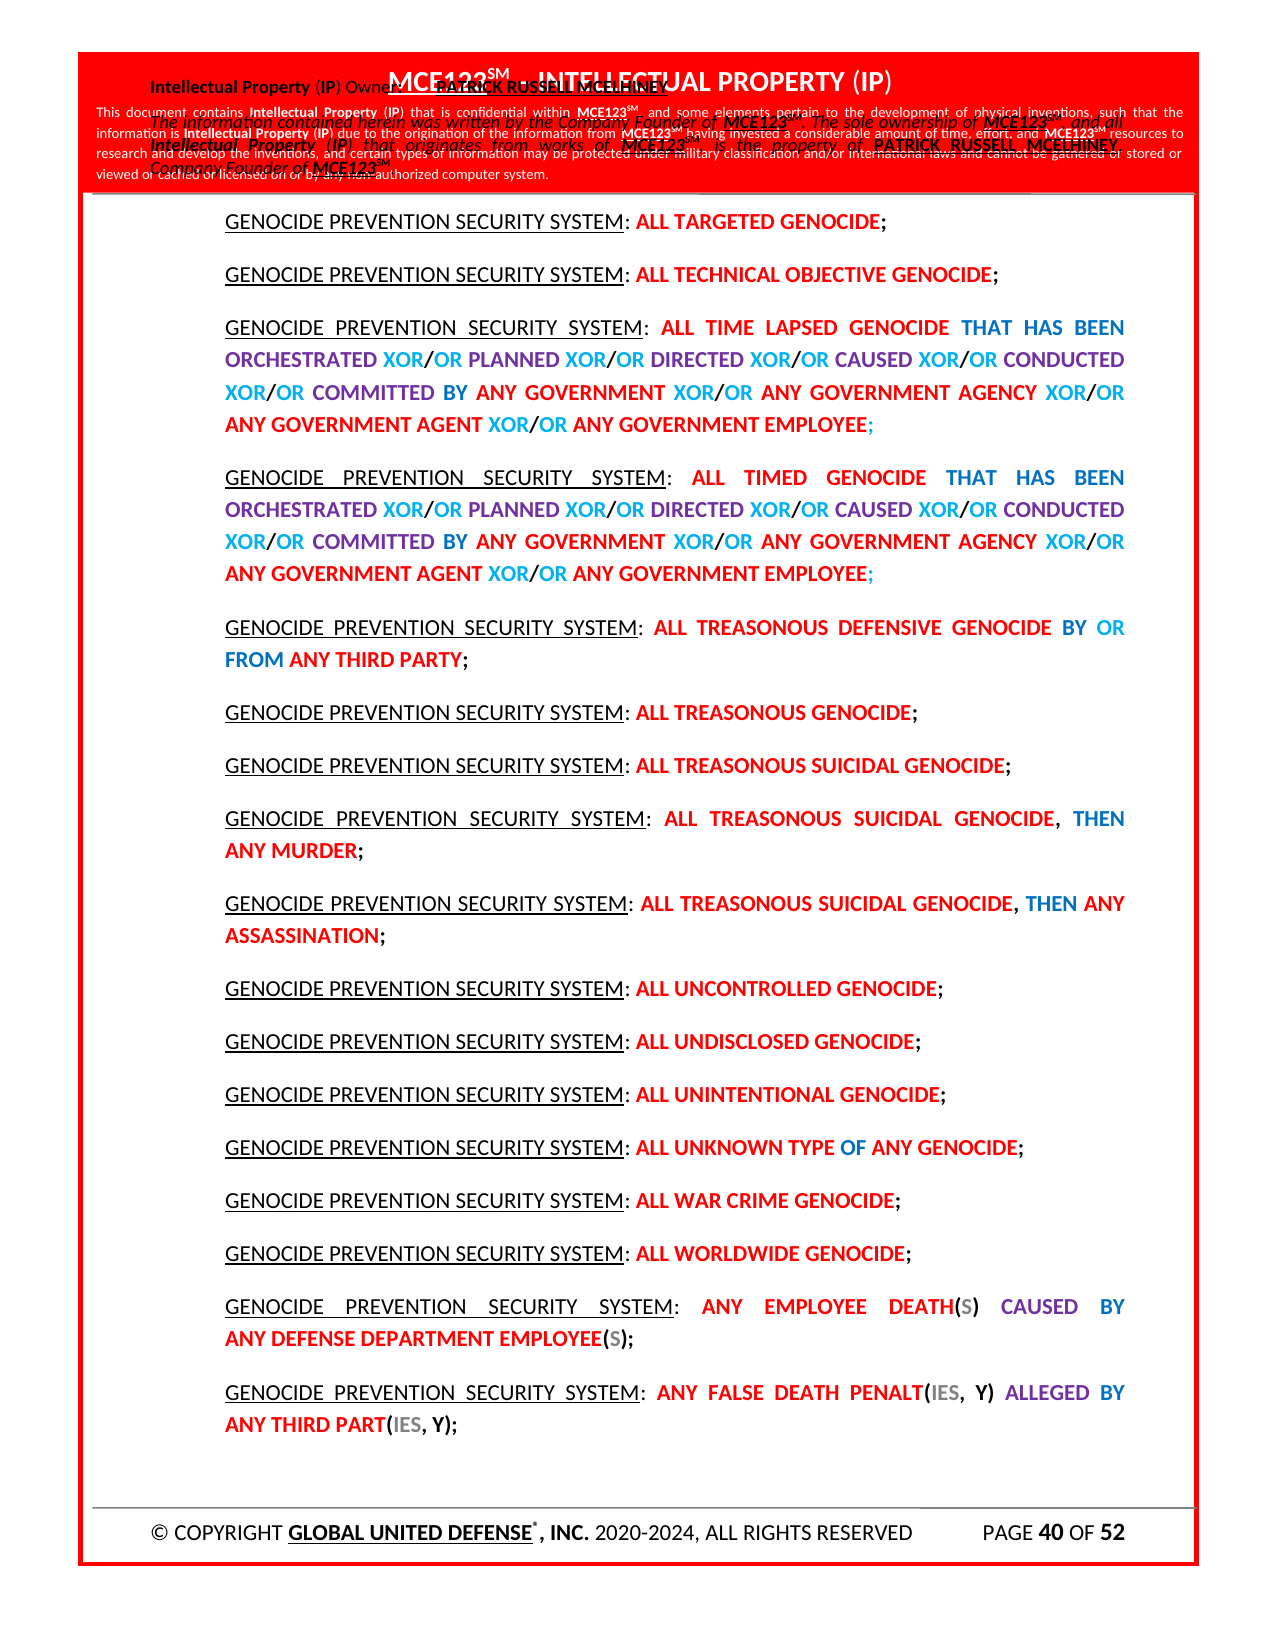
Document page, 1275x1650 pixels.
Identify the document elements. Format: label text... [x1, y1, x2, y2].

text GENOCIDE PREVENTION SECURITY SYSTEM: ALL TIMED GENOCIDE THAT HAS BEEN ORCHESTRATED XOR/OR PLANNED XOR/OR DIRECTED XOR/OR CAUSED XOR/OR CONDUCTED XOR/OR COMMITTED BY ANY GOVERNMENT XOR/OR ANY GOVERNMENT AGENCY XOR/OR ANY GOVERNMENT AGENT XOR/OR ANY GOVERNMENT EMPLOYEE; [225, 463, 1125, 588]
text GENOCIDE PREVENTION SECURITY SYSTEM: ALL TREASONOUS SUICIDAL GENOCIDE, THEN ANY MURDER; [225, 804, 1125, 864]
text GENOCIDE PREVENTION SECURITY SYSTEM: ALL TREASONOUS DEFENSIVE GENOCIDE BY OR FROM ANY THIRD PARTY; [225, 613, 1125, 673]
text GENOCIDE PREVENTION SECURITY SYSTEM: ANY FALSE DEATH PENALT(IES, Y) ALLEGED BY ANY THIRD PART(IES, Y); [225, 1378, 1125, 1438]
text GENOCIDE PREVENTION SECURITY SYSTEM: ALL TREASONOUS SUICIDAL GENOCIDE; [225, 751, 1125, 779]
text GENOCIDE PREVENTION SECURITY SYSTEM: ALL TARGETED GENOCIDE; [225, 207, 1125, 235]
text GENOCIDE PREVENTION SECURITY SYSTEM: ALL UNCONTROLLED GENOCIDE; [225, 974, 1125, 1002]
text GENOCIDE PREVENTION SECURITY SYSTEM: ALL WORLDWIDE GENOCIDE; [225, 1239, 1125, 1267]
text GENOCIDE PREVENTION SECURITY SYSTEM: ANY EMPLOYEE DEATH(S) CAUSED BY ANY DEFENSE DEPARTMENT EMPLOYEE(S); [225, 1292, 1125, 1353]
text GENOCIDE PREVENTION SECURITY SYSTEM: ALL TECHNICAL OBJECTIVE GENOCIDE; [225, 260, 1125, 288]
text GENOCIDE PREVENTION SECURITY SYSTEM: ALL UNDISCLOSED GENOCIDE; [225, 1027, 1125, 1055]
text GENOCIDE PREVENTION SECURITY SYSTEM: ALL WAR CRIME GENOCIDE; [225, 1186, 1125, 1214]
text GENOCIDE PREVENTION SECURITY SYSTEM: ALL UNINTENTIONAL GENOCIDE; [225, 1080, 1125, 1108]
text GENOCIDE PREVENTION SECURITY SYSTEM: ALL TIME LAPSED GENOCIDE THAT HAS BEEN ORCHESTRATED XOR/OR PLANNED XOR/OR DIRECTED XOR/OR CAUSED XOR/OR CONDUCTED XOR/OR COMMITTED BY ANY GOVERNMENT XOR/OR ANY GOVERNMENT AGENCY XOR/OR ANY GOVERNMENT AGENT XOR/OR ANY GOVERNMENT EMPLOYEE; [225, 313, 1125, 438]
text GENOCIDE PREVENTION SECURITY SYSTEM: ALL TREASONOUS SUICIDAL GENOCIDE, THEN ANY ASSASSINATION; [225, 889, 1125, 949]
text GENOCIDE PREVENTION SECURITY SYSTEM: ALL UNKNOWN TYPE OF ANY GENOCIDE; [225, 1133, 1125, 1161]
text GENOCIDE PREVENTION SECURITY SYSTEM: ALL TREASONOUS GENOCIDE; [225, 698, 1125, 726]
